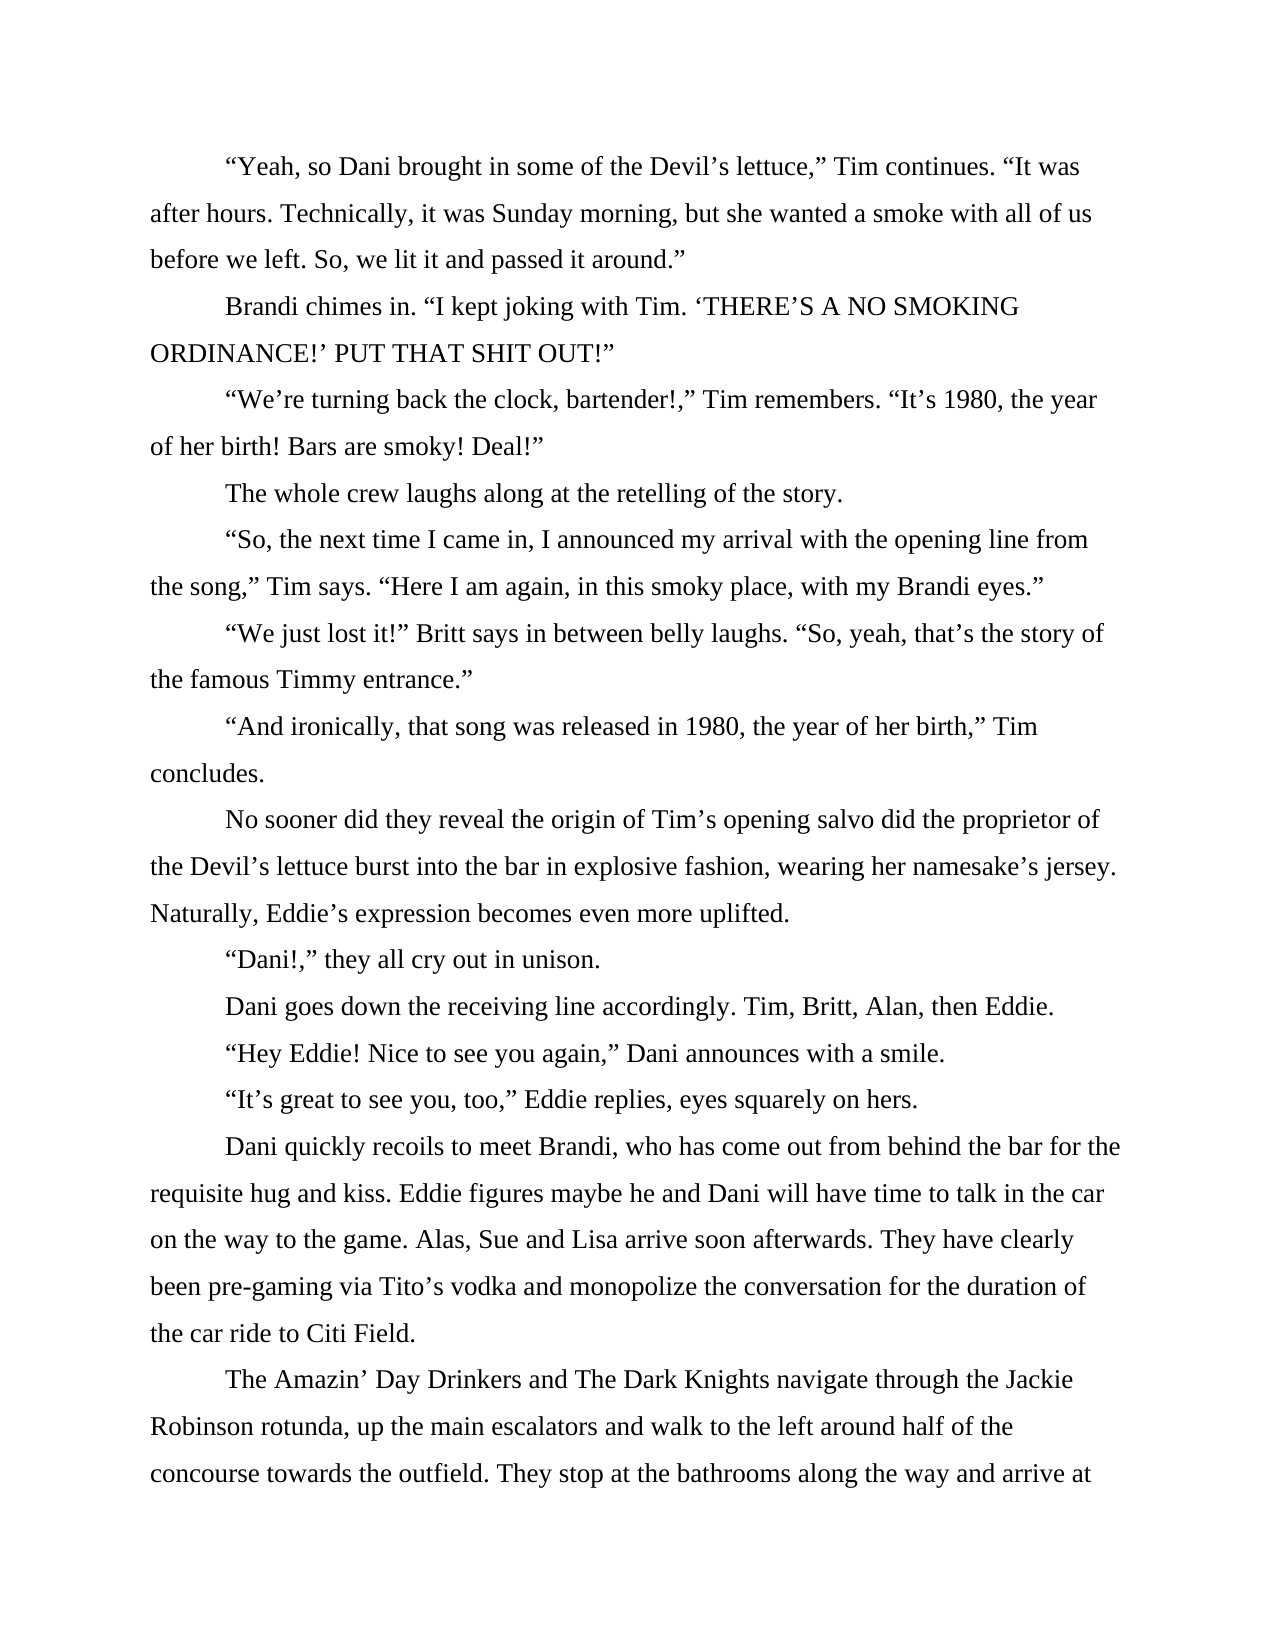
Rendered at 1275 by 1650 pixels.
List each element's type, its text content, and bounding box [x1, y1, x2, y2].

text “So, the next time I came in, I announced my arrival with the opening line from the song,” Tim says. “Here I am again, in this smoky place, with my Brandi eyes.” [150, 523, 1125, 601]
text No sooner did they reveal the origin of Tim’s opening salvo did the proprietor of the Devil’s lettuce burst into the bar in explosive fashion, wearing her namesake’s jersey. Naturally, Eddie’s expression becomes even more uplifted. [150, 803, 1125, 928]
text Dani quickly recoils to meet Brandi, who has come out from behind the bar for the requisite hug and kiss. Eddie figures maybe he and Dani will have time to talk in the car on the way to the game. Alas, Sue and Lisa arrive soon afterwards. They have clearly been pre-gaming via Tito’s vodka and monopolize the conversation for the duration of the car ride to Citi Field. [150, 1130, 1125, 1348]
text “It’s great to see you, too,” Eddie replies, eyes squarely on hers. [150, 1083, 1125, 1114]
text Dani goes down the receiving line accordingly. Tim, Britt, Alan, then Eddie. [150, 990, 1125, 1021]
text Brandi chimes in. “I kept joking with Tim. ‘THERE’S A NO SMOKING ORDINANCE!’ PUT THAT SHIT OUT!” [150, 290, 1125, 368]
text The whole crew laughs along at the retelling of the story. [150, 477, 1125, 508]
text “We just lost it!” Britt says in between belly laughs. “So, yeah, that’s the story of the famous Timmy entrance.” [150, 617, 1125, 694]
text “Yeah, so Dani brought in some of the Devil’s lettuce,” Tim continues. “It was after hours. Technically, it was Sunday morning, but she wanted a smoke with all of us before we left. So, we lit it and passed it around.” [150, 150, 1125, 274]
text “Hey Eddie! Nice to see you again,” Dani announces with a smile. [150, 1037, 1125, 1068]
text “Dani!,” they all cry out in unison. [150, 943, 1125, 974]
text “We’re turning back the clock, bartender!,” Tim remembers. “It’s 1980, the year of her birth! Bars are smoky! Deal!” [150, 383, 1125, 461]
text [150, 1363, 1125, 1488]
text “And ironically, that song was released in 1980, the year of her birth,” Tim concludes. [150, 710, 1125, 788]
